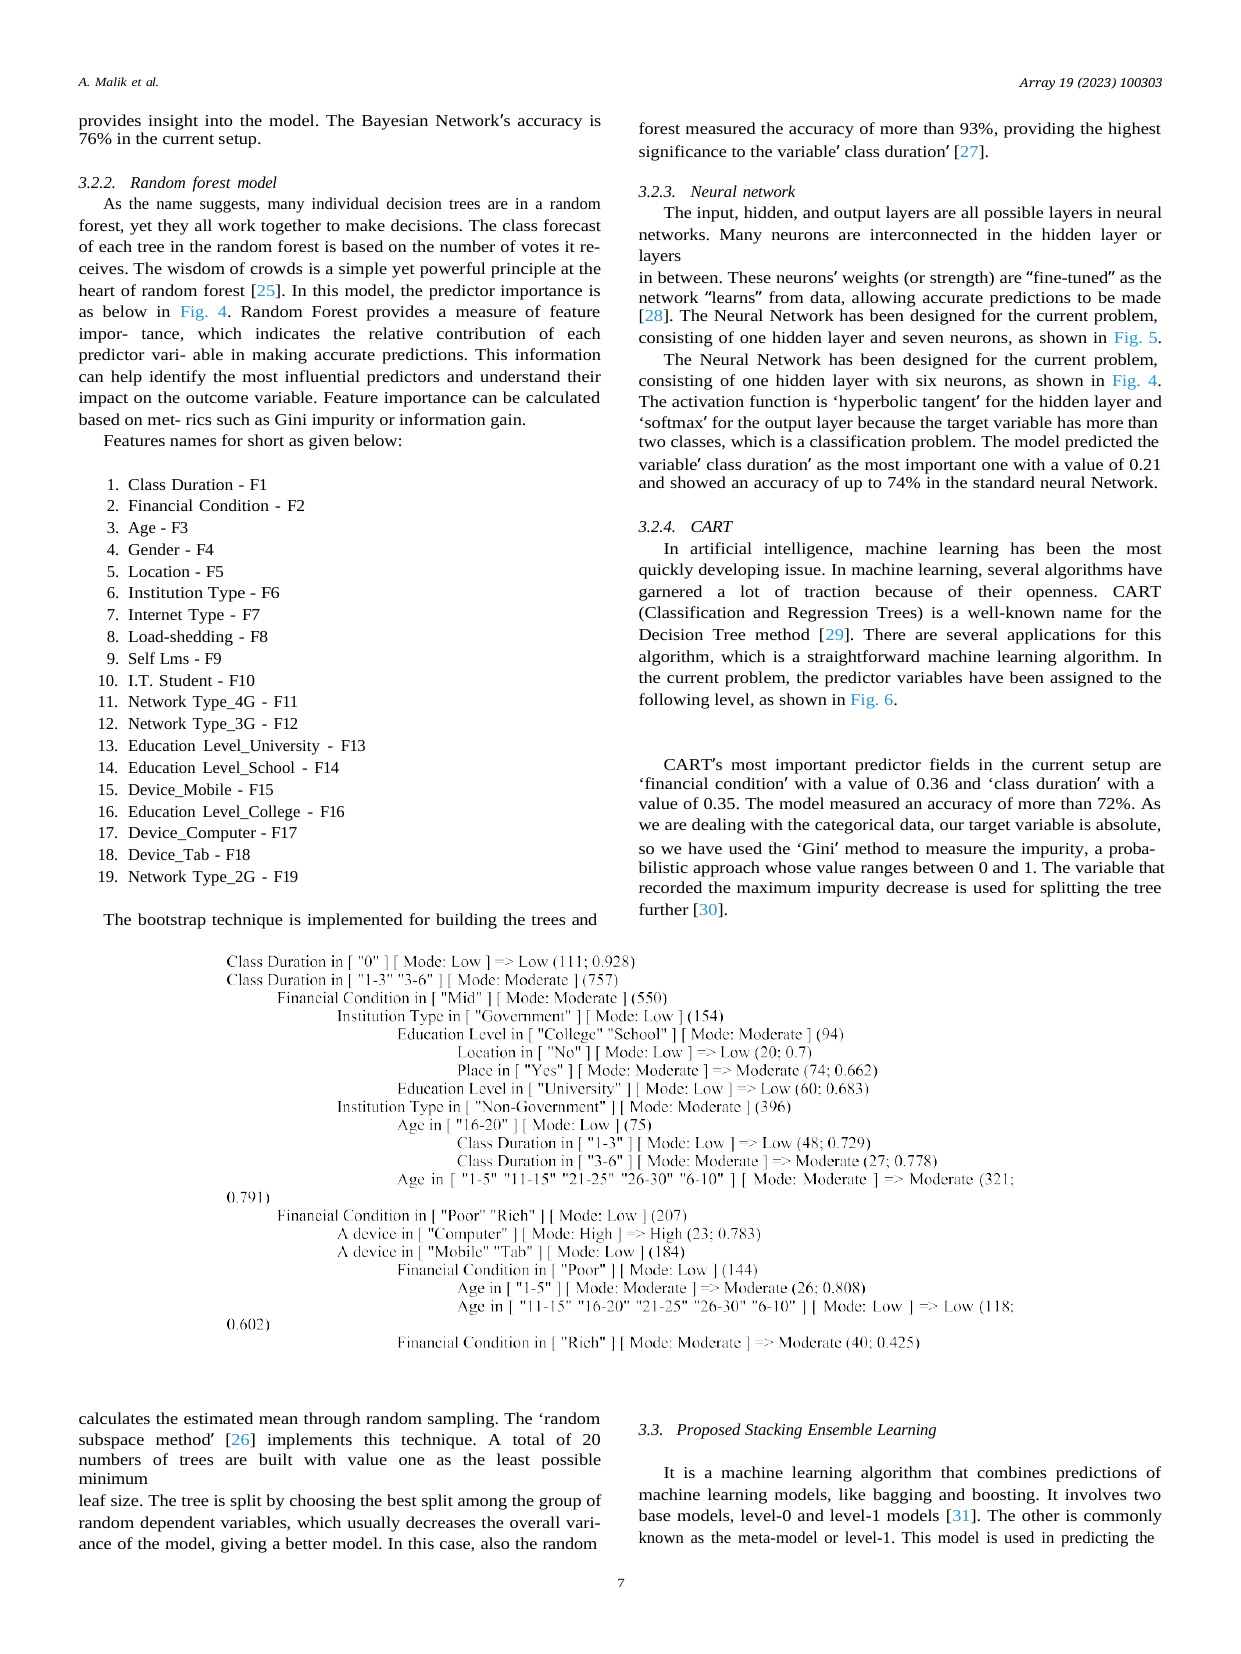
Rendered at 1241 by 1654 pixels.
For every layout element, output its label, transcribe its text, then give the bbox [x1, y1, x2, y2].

list Random forest model [78, 172, 605, 192]
picture [227, 955, 1013, 1351]
text value of 0.35. The model measured an accuracy of more than 72%. As we are dealing with the categorical data, our target variable is absolute, so we have used the ‘Gini’ method to measure the impurity, a proba- [638, 794, 1162, 859]
list Financial Condition - F2 [107, 496, 605, 515]
list Location - F5 [107, 562, 605, 581]
text As the name suggests, many individual decision trees are in a random forest, yet they all work together to make decisions. The class forecast of each tree in the random forest is based on the number of votes it re- ceives. The wisdom of crowds is a simple yet powerful principle at the heart of random forest [25]. In this model, the predictor importance is as below in Fig. 4. Random Forest provides a measure of feature impor- tance, which indicates the relative contribution of each predictor vari- able in making accurate predictions. This information can help identify the most influential predictors and understand their impact on the outcome variable. Feature importance can be calculated based on met- rics such as Gini impurity or information gain. [78, 194, 601, 429]
text The input, hidden, and output layers are all possible layers in neural networks. Many neurons are interconnected in the hidden layer or layers [638, 203, 1162, 265]
list Neural network [638, 181, 1173, 201]
text bilistic approach whose value ranges between 0 and 1. The variable that [638, 861, 1173, 876]
list Device_Computer - F17 [97, 823, 605, 842]
text In artificial intelligence, machine learning has been the most quickly developing issue. In machine learning, several algorithms have garnered a lot of traction because of their openness. CART (Classification and Regression Trees) is a well-known name for the Decision Tree method [29]. There are several applications for this algorithm, which is a straightforward machine learning algorithm. In the current problem, the predictor variables have been assigned to the following level, as shown in Fig. 6. [638, 539, 1162, 709]
text two classes, which is a classification problem. The model predicted the [638, 434, 1173, 451]
text forest measured the accuracy of more than 93%, providing the highest significance to the variable’ class duration’ [27]. [638, 119, 1162, 162]
list Gender - F4 [107, 540, 605, 559]
text calculates the estimated mean through random sampling. The ‘random subspace method’ [26] implements this technique. A total of 20 numbers of trees are built with value one as the least possible minimum [78, 1409, 601, 1488]
list CART [638, 517, 1173, 536]
text provides insight into the model. The Bayesian Network’s accuracy is 76% in the current setup. [78, 109, 601, 148]
text recorded the maximum impurity decrease is used for splitting the tree further [30]. [638, 878, 1162, 918]
list Network Type_2G - F19 [97, 867, 605, 886]
list Network Type_4G - F11 [97, 692, 605, 711]
list Education Level_University - F13 [97, 736, 605, 755]
list Class Duration - F1 [107, 474, 605, 493]
list Age - F3 [107, 518, 605, 537]
list Education Level_College - F16 [97, 801, 605, 821]
text consisting of one hidden layer with six neurons, as shown in Fig. 4. The activation function is ‘hyperbolic tangent’ for the hidden layer and ‘softmax’ for the output layer because the target variable has more than [638, 372, 1162, 434]
list I.T. Student - F10 [97, 671, 605, 690]
text in between. These neurons’ weights (or strength) are “fine-tuned” as the network “learns” from data, allowing accurate predictions to be made [28]. The Neural Network has been designed for the current problem, [638, 268, 1162, 325]
list Device_Mobile - F15 [97, 779, 605, 799]
list Education Level_School - F14 [97, 758, 605, 777]
list Load-shedding - F8 [107, 627, 605, 646]
list Network Type_3G - F12 [97, 714, 605, 733]
text The bootstrap technique is implemented for building the trees and [103, 910, 605, 929]
list Internet Type - F7 [107, 605, 605, 624]
list Device_Tab - F18 [97, 845, 605, 864]
text leaf size. The tree is split by choosing the best split among the group of random dependent variables, which usually decreases the overall vari- ance of the model, giving a better model. In this case, also the random [78, 1491, 601, 1553]
list Institution Type - F6 [107, 583, 605, 602]
text It is a machine learning algorithm that combines predictions of machine learning models, like bagging and boosting. It involves two base models, level-0 and level-1 models [31]. The other is commonly known as the meta-model or level-1. This model is used in predicting the [638, 1463, 1162, 1547]
list Proposed Stacking Ensemble Learning [638, 1419, 1173, 1439]
text variable’ class duration’ as the most important one with a value of 0.21 and showed an accuracy of up to 74% in the standard neural Network. [638, 454, 1162, 492]
text Features names for short as given below: [103, 431, 605, 450]
text CART’s most important predictor fields in the current setup are ‘financial condition’ with a value of 0.36 and ‘class duration’ with a [638, 755, 1162, 794]
text consisting of one hidden layer and seven neurons, as shown in Fig. 5. The Neural Network has been designed for the current problem, [638, 328, 1162, 369]
list Self Lms - F9 [107, 649, 605, 668]
